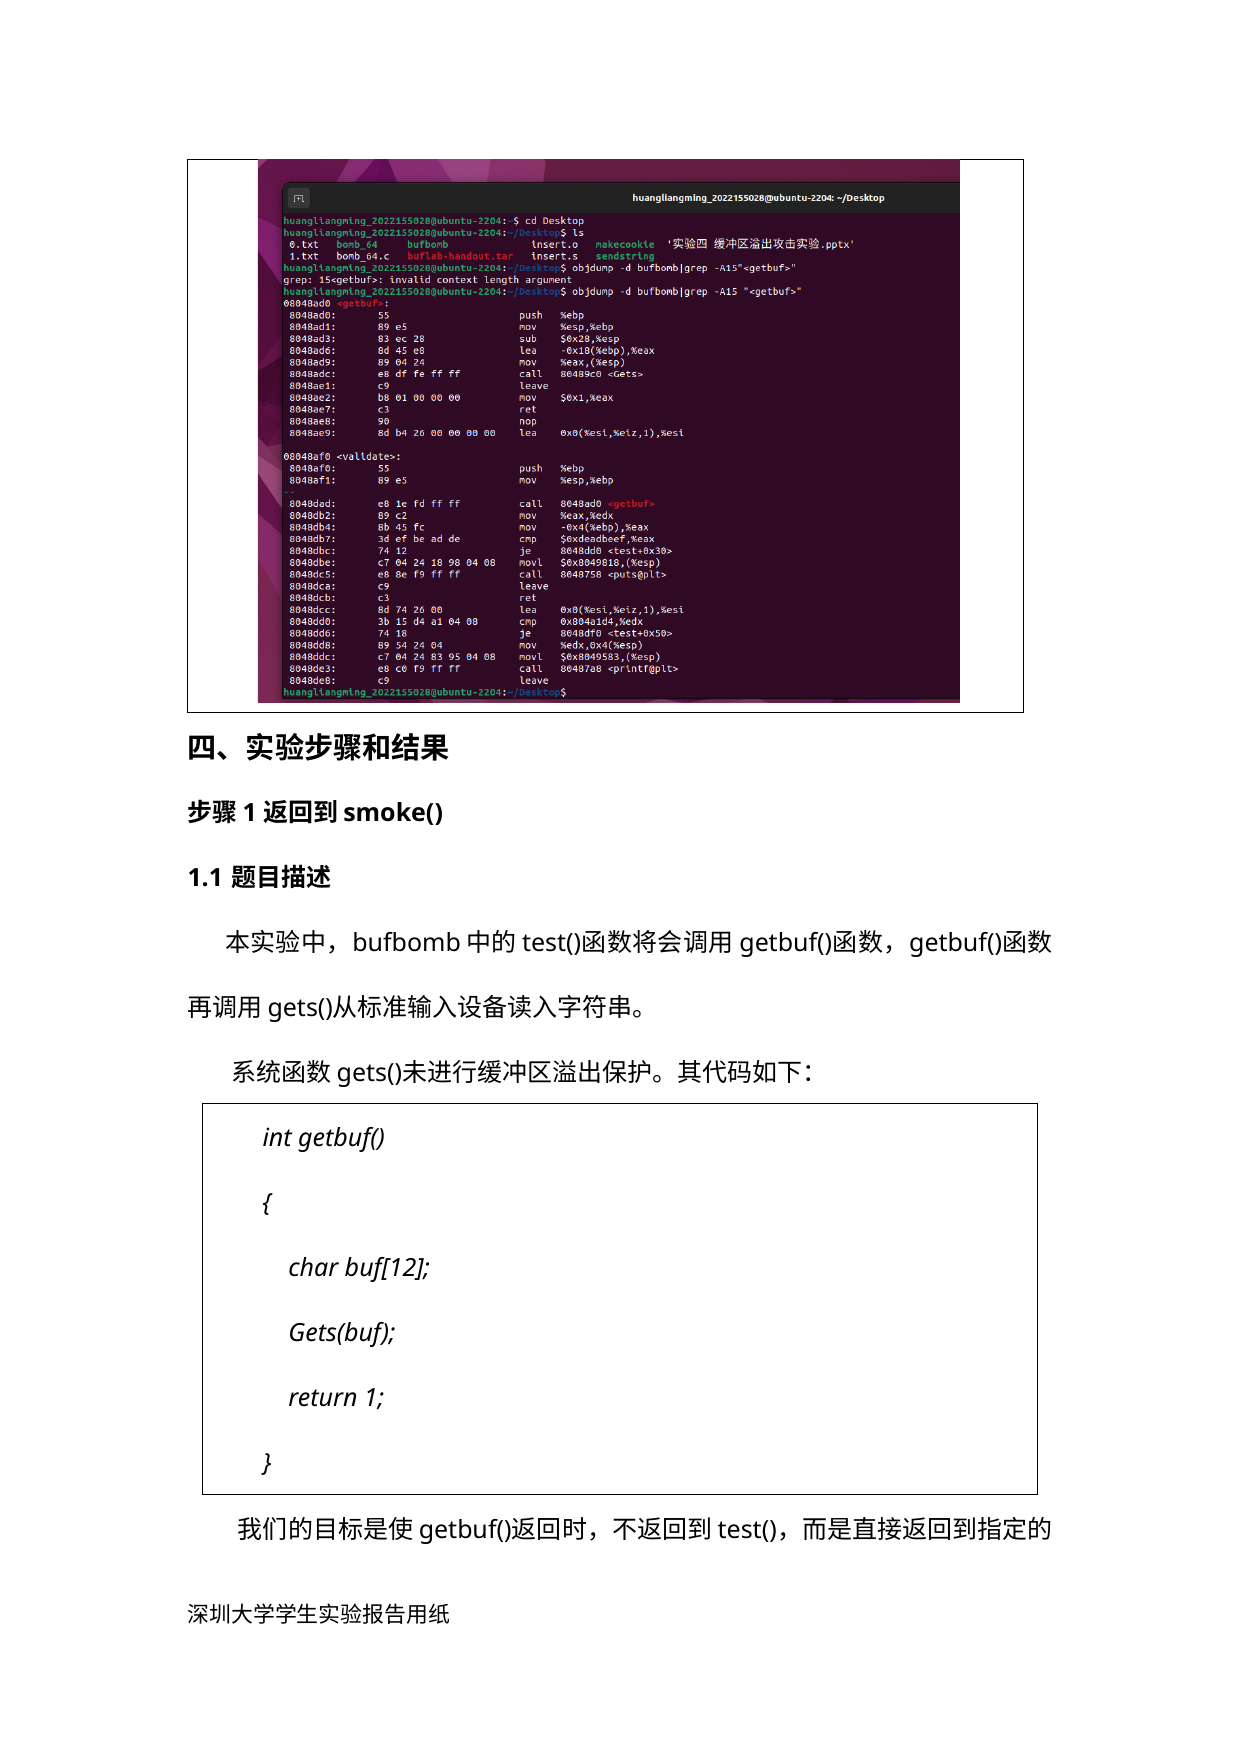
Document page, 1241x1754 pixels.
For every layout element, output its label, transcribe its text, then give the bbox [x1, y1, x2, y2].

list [187, 1495, 1053, 1560]
list 本实验中，bufbomb中的test()函数将会调用getbuf()函数，getbuf()函数再调用gets()从标准输入设备读入字符串。 [187, 908, 1053, 1038]
text 四、实验步骤和结果 [187, 713, 1053, 778]
list 系统函数gets()未进行缓冲区溢出保护。其代码如下： [231, 1038, 1053, 1103]
text 步骤1 返回到smoke() [187, 778, 1053, 843]
picture [257, 159, 960, 703]
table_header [188, 160, 1023, 712]
list 题目描述 [187, 843, 1053, 908]
table_header int getbuf() { char buf[12]; Gets(buf); return 1; } [203, 1104, 1037, 1494]
